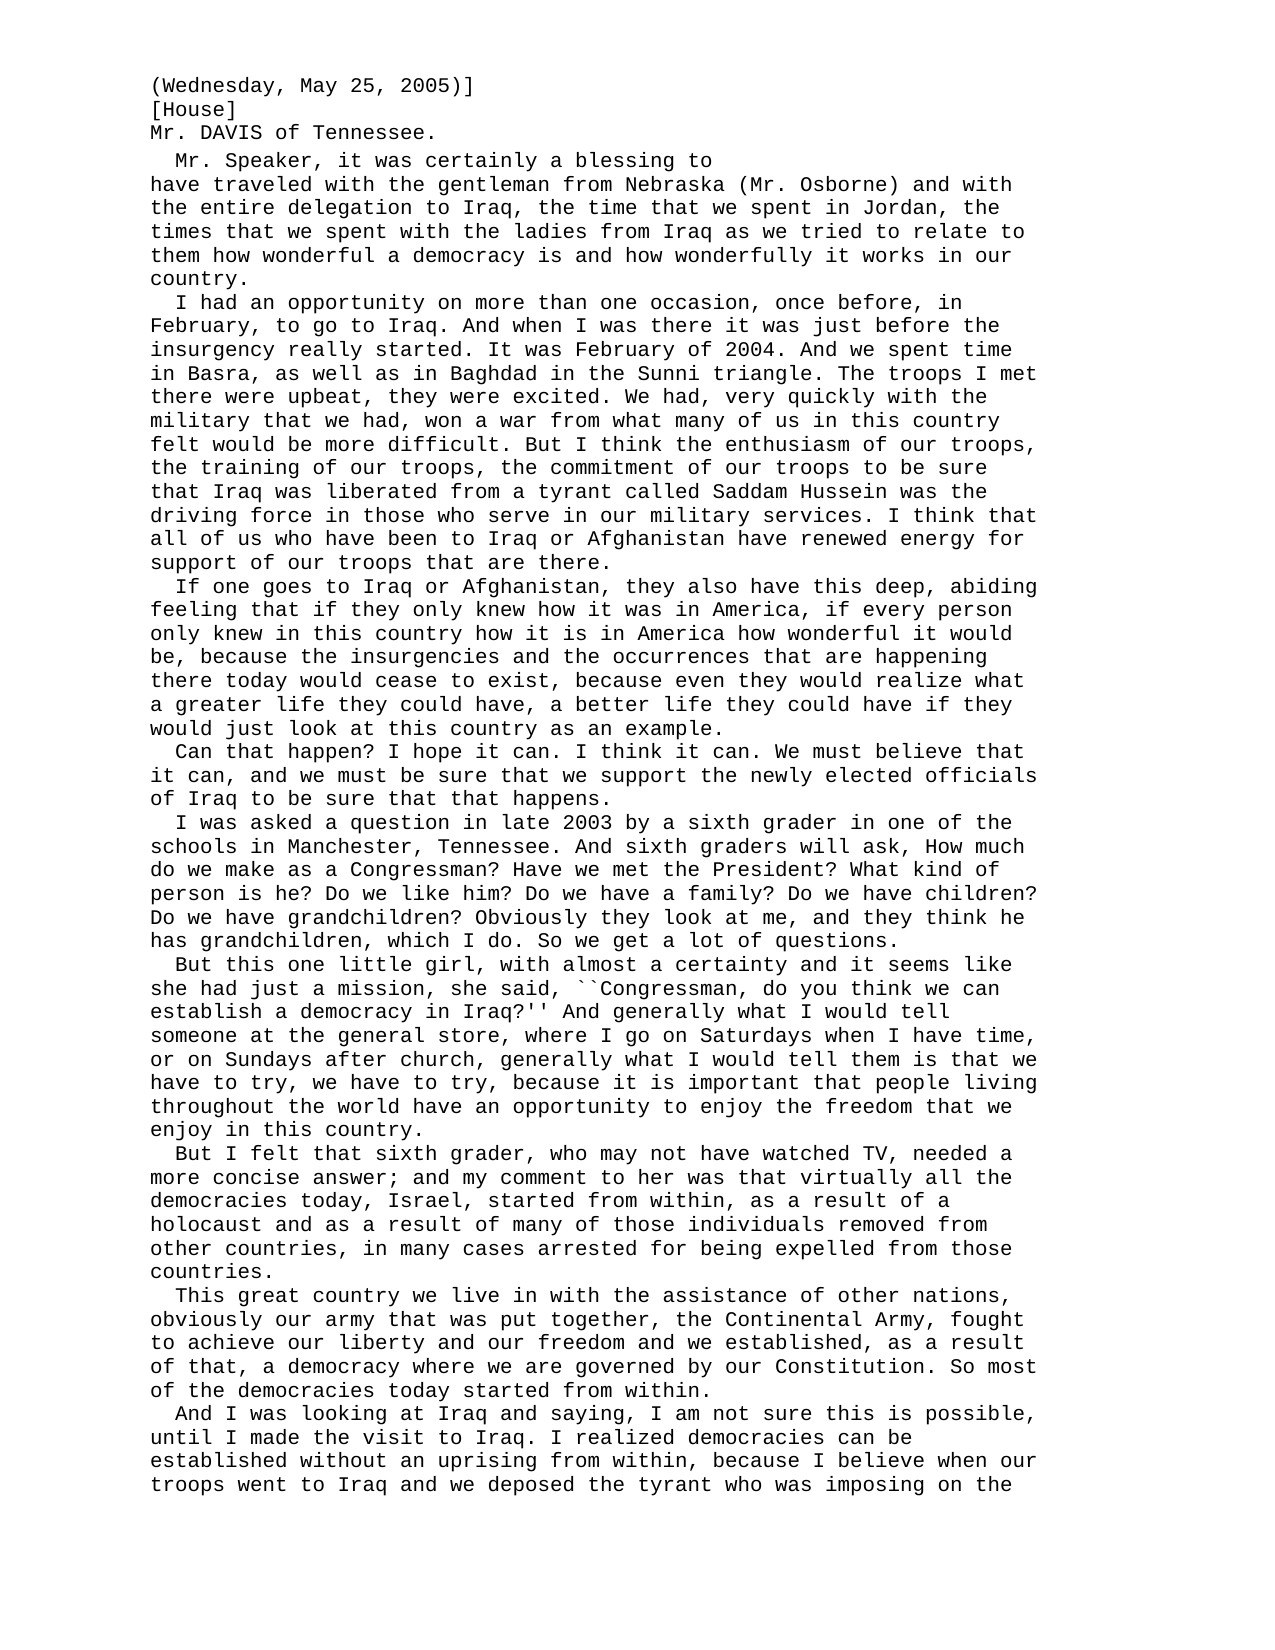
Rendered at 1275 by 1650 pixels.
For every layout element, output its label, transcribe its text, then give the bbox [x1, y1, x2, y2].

text countries. [150, 1261, 1125, 1285]
text all of us who have been to Iraq or Afghanistan have renewed energy for [150, 528, 1125, 552]
text it can, and we must be sure that we support the newly elected officials [150, 765, 1125, 788]
text I was asked a question in late 2003 by a sixth grader in one of the [150, 812, 1125, 836]
text more concise answer; and my comment to her was that virtually all the [150, 1167, 1125, 1190]
text do we make as a Congressman? Have we met the President? What kind of [150, 859, 1125, 883]
text that Iraq was liberated from a tyrant called Saddam Hussein was the [150, 481, 1125, 505]
text schools in Manchester, Tennessee. And sixth graders will ask, How much [150, 836, 1125, 859]
text troops went to Iraq and we deposed the tyrant who was imposing on the [150, 1474, 1125, 1498]
text to achieve our liberty and our freedom and we established, as a result [150, 1332, 1125, 1356]
text But this one little girl, with almost a certainty and it seems like [150, 954, 1125, 978]
text driving force in those who serve in our military services. I think that [150, 505, 1125, 528]
text country. [150, 268, 1125, 292]
text until I made the visit to Iraq. I realized democracies can be [150, 1427, 1125, 1451]
text other countries, in many cases arrested for being expelled from those [150, 1238, 1125, 1261]
text would just look at this country as an example. [150, 717, 1125, 741]
text This great country we live in with the assistance of other nations, [150, 1285, 1125, 1309]
text there were upbeat, they were excited. We had, very quickly with the [150, 386, 1125, 410]
text I had an opportunity on more than one occasion, once before, in [150, 292, 1125, 316]
text enjoy in this country. [150, 1119, 1125, 1143]
text a greater life they could have, a better life they could have if they [150, 694, 1125, 717]
text someone at the general store, where I go on Saturdays when I have time, [150, 1025, 1125, 1048]
text has grandchildren, which I do. So we get a lot of questions. [150, 930, 1125, 954]
text person is he? Do we like him? Do we have a family? Do we have children? [150, 883, 1125, 907]
text throughout the world have an opportunity to enjoy the freedom that we [150, 1096, 1125, 1119]
text the training of our troops, the commitment of our troops to be sure [150, 457, 1125, 481]
text of that, a democracy where we are governed by our Constitution. So most [150, 1356, 1125, 1379]
text the entire delegation to Iraq, the time that we spent in Jordan, the [150, 197, 1125, 221]
text holocaust and as a result of many of those individuals removed from [150, 1214, 1125, 1238]
text or on Sundays after church, generally what I would tell them is that we [150, 1048, 1125, 1072]
text insurgency really started. It was February of 2004. And we spent time [150, 339, 1125, 363]
text support of our troops that are there. [150, 552, 1125, 576]
text them how wonderful a democracy is and how wonderfully it works in our [150, 244, 1125, 268]
text of Iraq to be sure that that happens. [150, 788, 1125, 812]
text But I felt that sixth grader, who may not have watched TV, needed a [150, 1143, 1125, 1167]
text feeling that if they only knew how it was in America, if every person [150, 599, 1125, 623]
text have traveled with the gentleman from Nebraska (Mr. Osborne) and with [150, 174, 1125, 197]
text times that we spent with the ladies from Iraq as we tried to relate to [150, 221, 1125, 244]
text she had just a mission, she said, ``Congressman, do you think we can [150, 978, 1125, 1001]
text in Basra, as well as in Baghdad in the Sunni triangle. The troops I met [150, 363, 1125, 386]
text felt would be more difficult. But I think the enthusiasm of our troops, [150, 434, 1125, 457]
text have to try, we have to try, because it is important that people living [150, 1072, 1125, 1096]
text February, to go to Iraq. And when I was there it was just before the [150, 316, 1125, 339]
text of the democracies today started from within. [150, 1379, 1125, 1403]
text obviously our army that was put together, the Continental Army, fought [150, 1309, 1125, 1332]
text establish a democracy in Iraq?'' And generally what I would tell [150, 1001, 1125, 1025]
text If one goes to Iraq or Afghanistan, they also have this deep, abiding [150, 576, 1125, 599]
text there today would cease to exist, because even they would realize what [150, 670, 1125, 694]
text Do we have grandchildren? Obviously they look at me, and they think he [150, 907, 1125, 930]
text Mr. Speaker, it was certainly a blessing to [150, 150, 1125, 174]
text established without an uprising from within, because I believe when our [150, 1451, 1125, 1474]
text military that we had, won a war from what many of us in this country [150, 410, 1125, 434]
text Can that happen? I hope it can. I think it can. We must believe that [150, 741, 1125, 765]
text be, because the insurgencies and the occurrences that are happening [150, 647, 1125, 670]
text democracies today, Israel, started from within, as a result of a [150, 1190, 1125, 1214]
text And I was looking at Iraq and saying, I am not sure this is possible, [150, 1403, 1125, 1427]
text only knew in this country how it is in America how wonderful it would [150, 623, 1125, 647]
